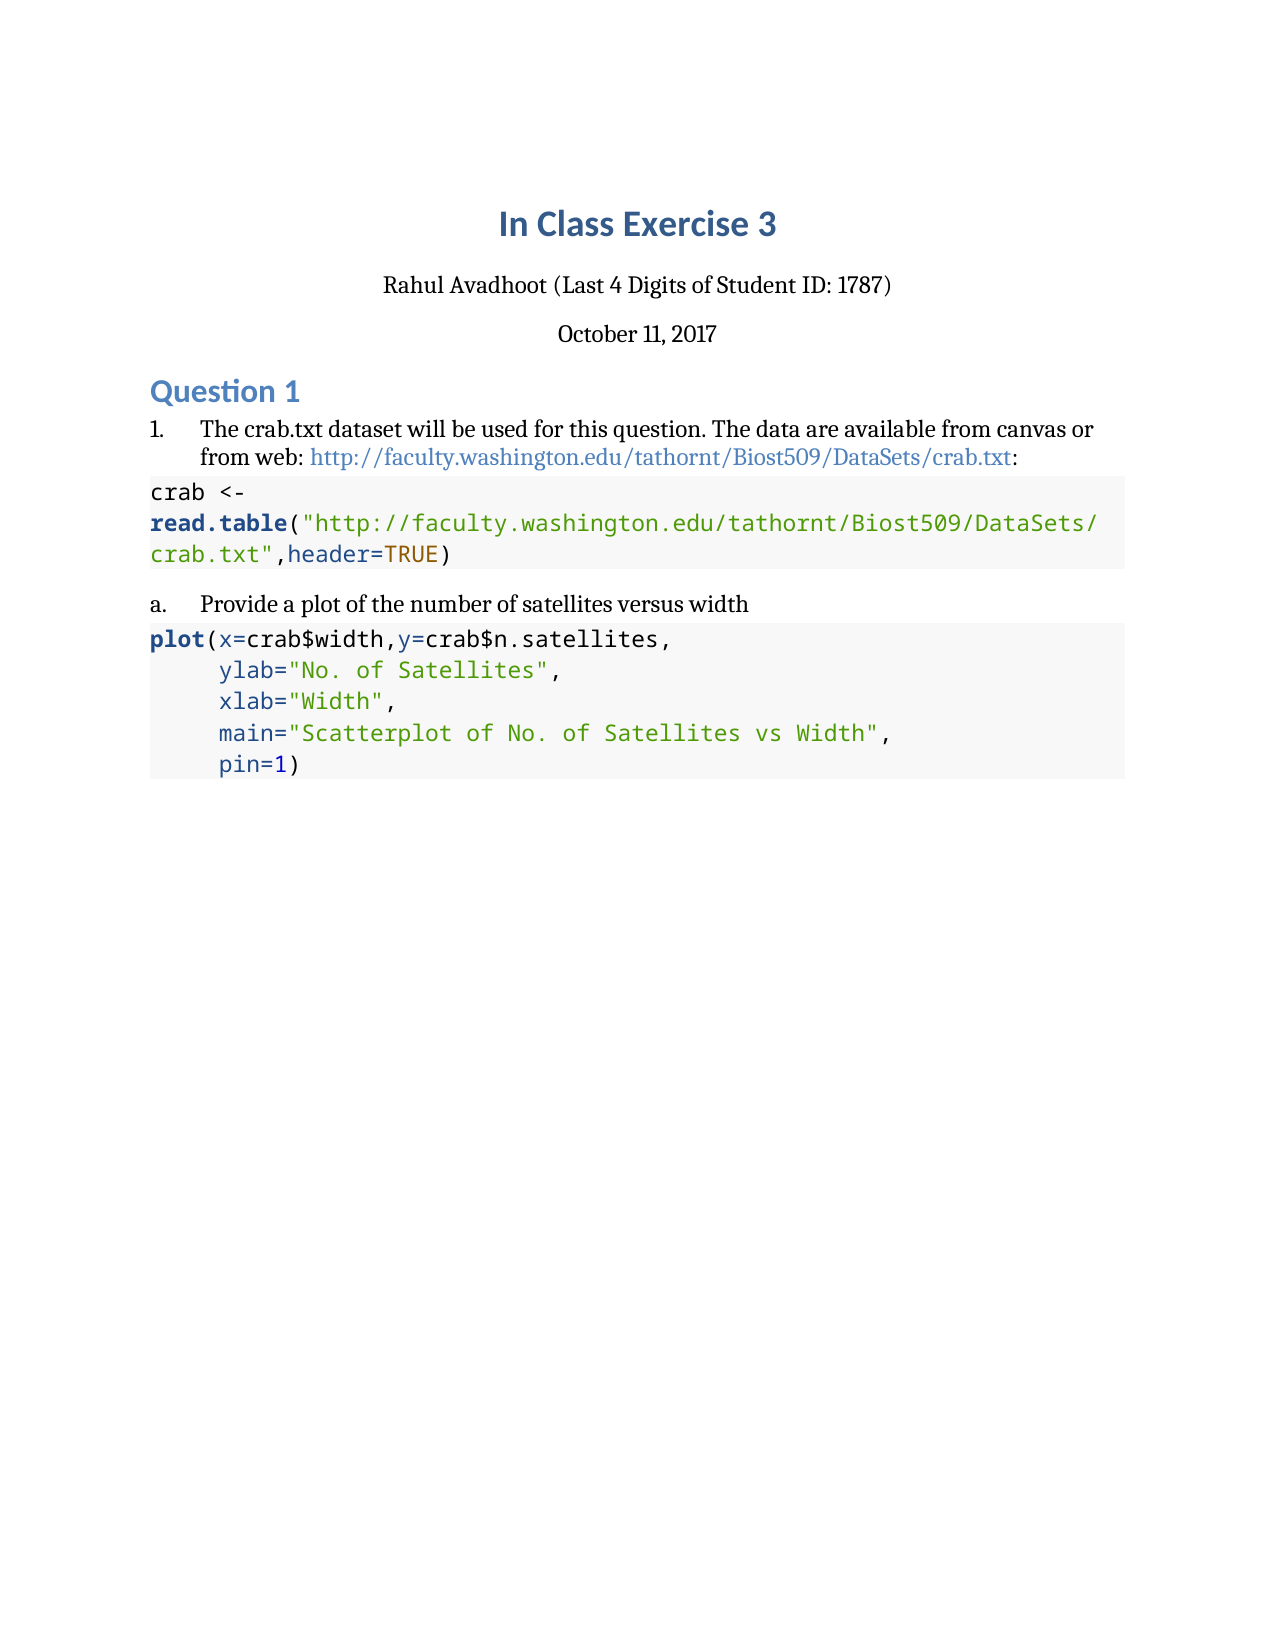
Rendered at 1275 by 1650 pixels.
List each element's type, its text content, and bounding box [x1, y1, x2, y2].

text plot(x=crab$width,y=crab$n.satellites, ylab="No. of Satellites", xlab="Width", main="Scatterplot of No. of Satellites vs Width", pin=1) [301, 623, 1125, 779]
subtitle Question 1 [150, 370, 1125, 411]
list The crab.txt dataset will be used for this question. The data are available from canvas or from web: http://faculty.washington.edu/tathornt/Biost509/DataSets/crab.txt: [150, 414, 1125, 472]
text October 11, 2017 [150, 320, 1125, 349]
title In Class Exercise 3 [150, 200, 1125, 246]
text crab <- read.table("http://faculty.washington.edu/tathornt/Biost509/DataSets/crab.txt",header=TRUE) [246, 476, 1125, 569]
text Rahul Avadhoot (Last 4 Digits of Student ID: 1787) [150, 271, 1125, 299]
list Provide a plot of the number of satellites versus width [150, 590, 1125, 619]
